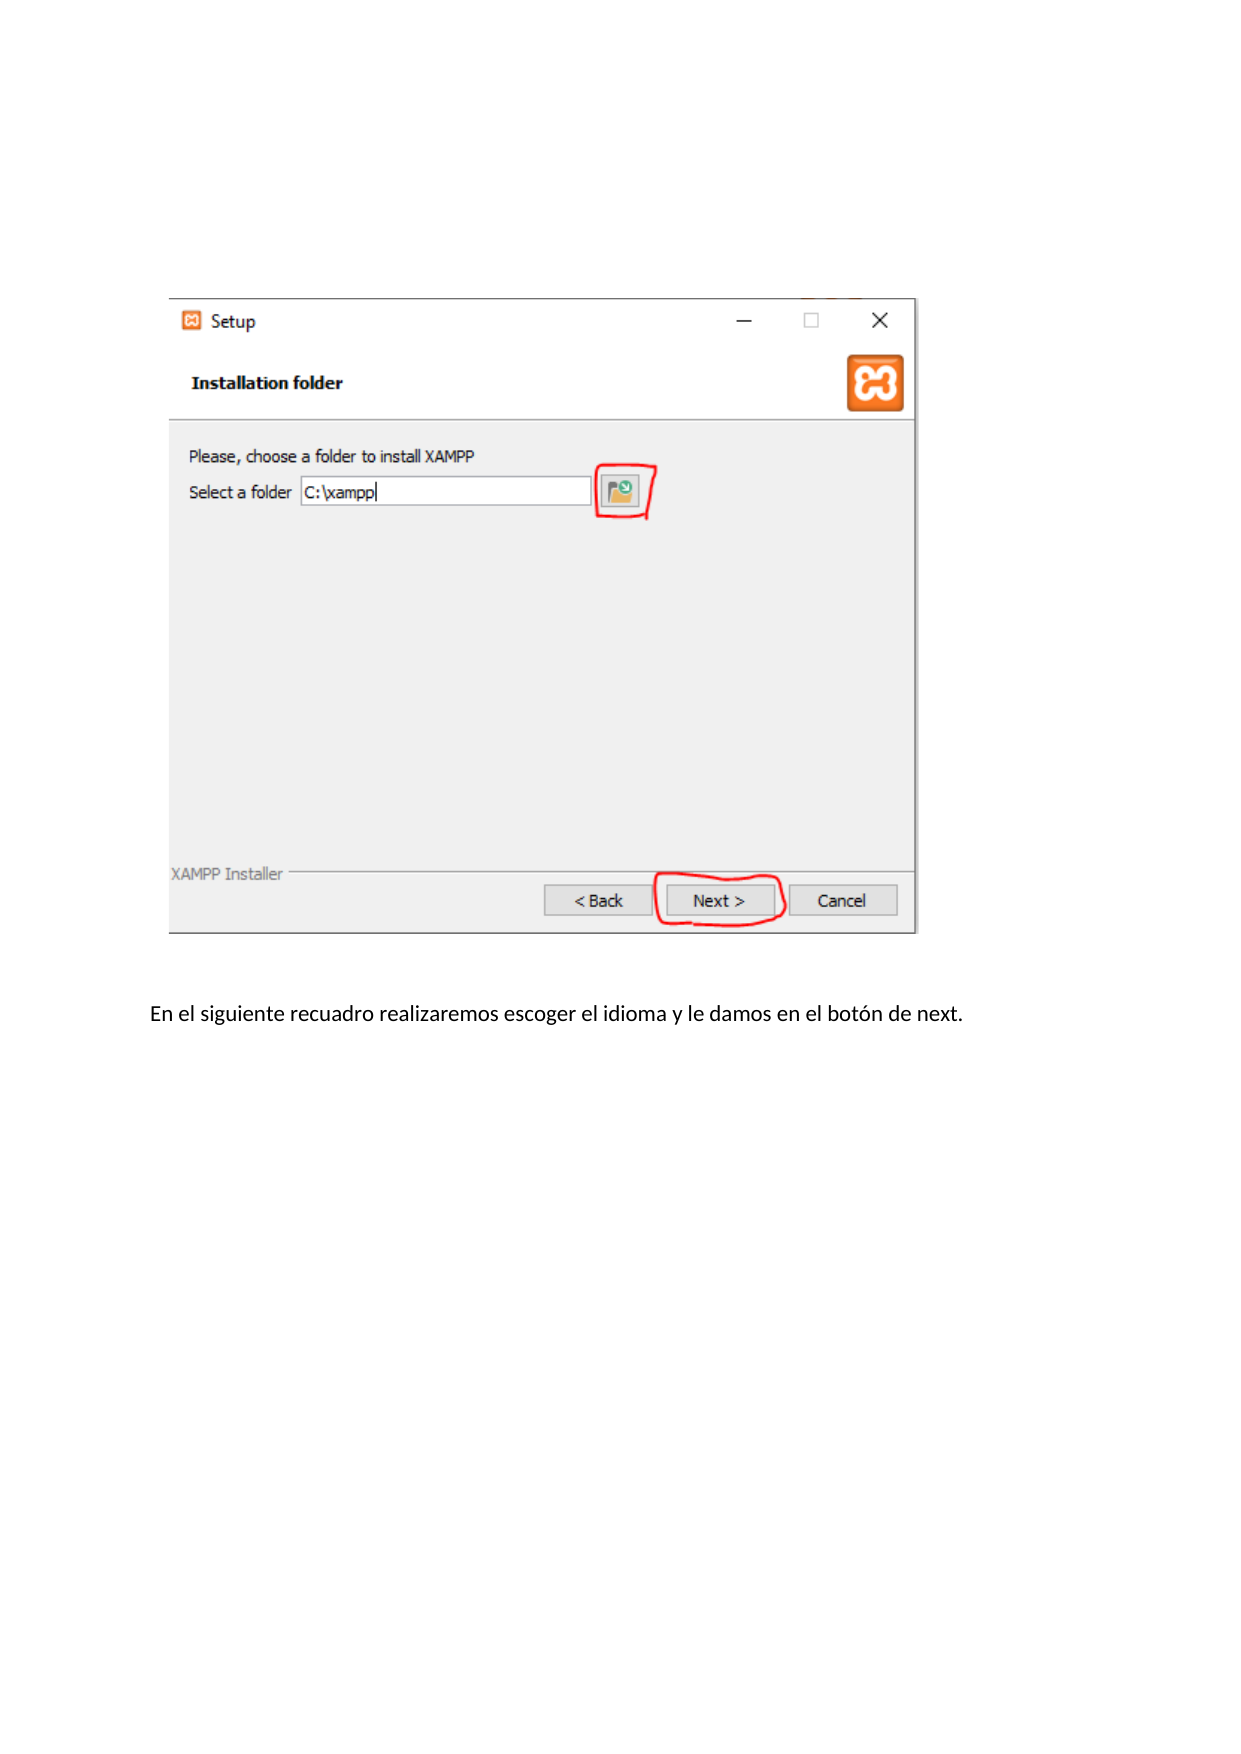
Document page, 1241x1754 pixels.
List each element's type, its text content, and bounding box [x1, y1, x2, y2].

text En el siguiente recuadro realizaremos escoger el idioma y le damos en el botón de next. [150, 999, 1090, 1027]
